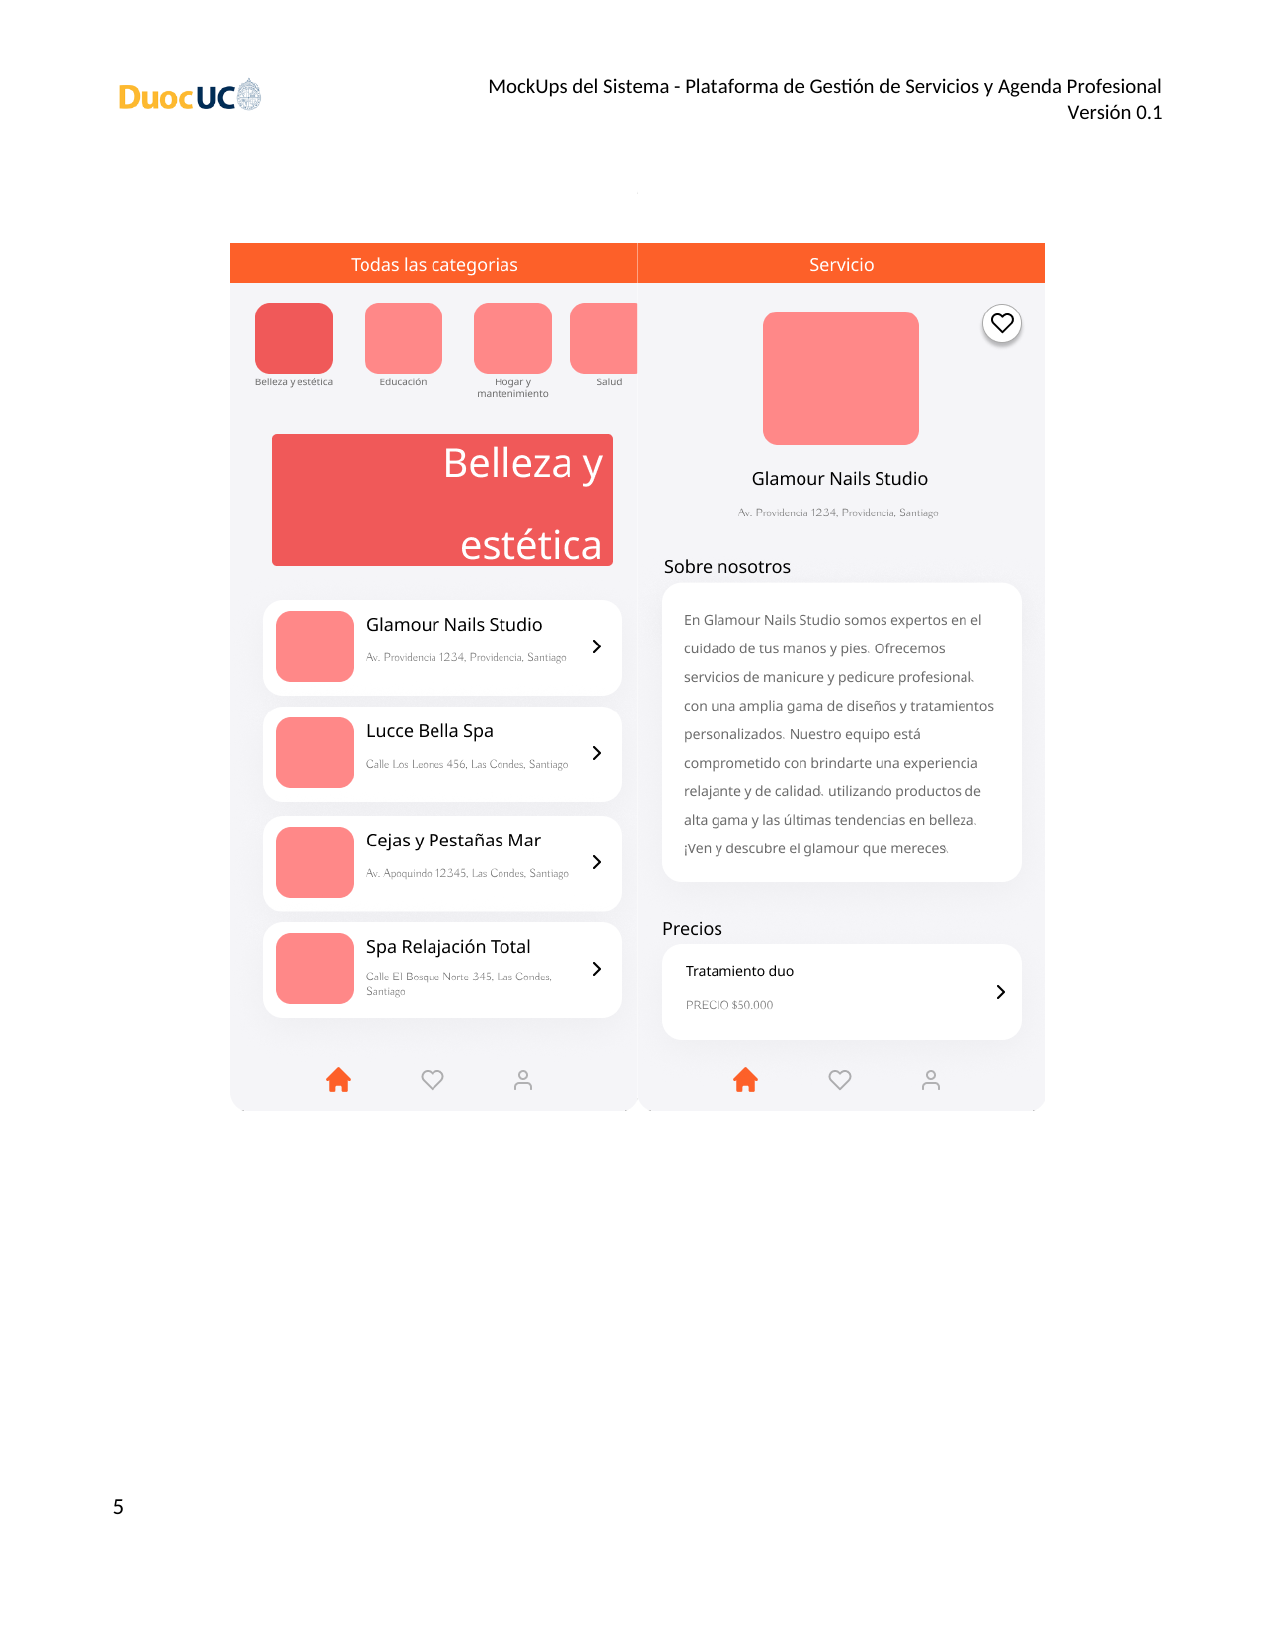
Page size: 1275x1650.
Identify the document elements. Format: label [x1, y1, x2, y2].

picture [230, 180, 1045, 1111]
picture [112, 75, 266, 113]
